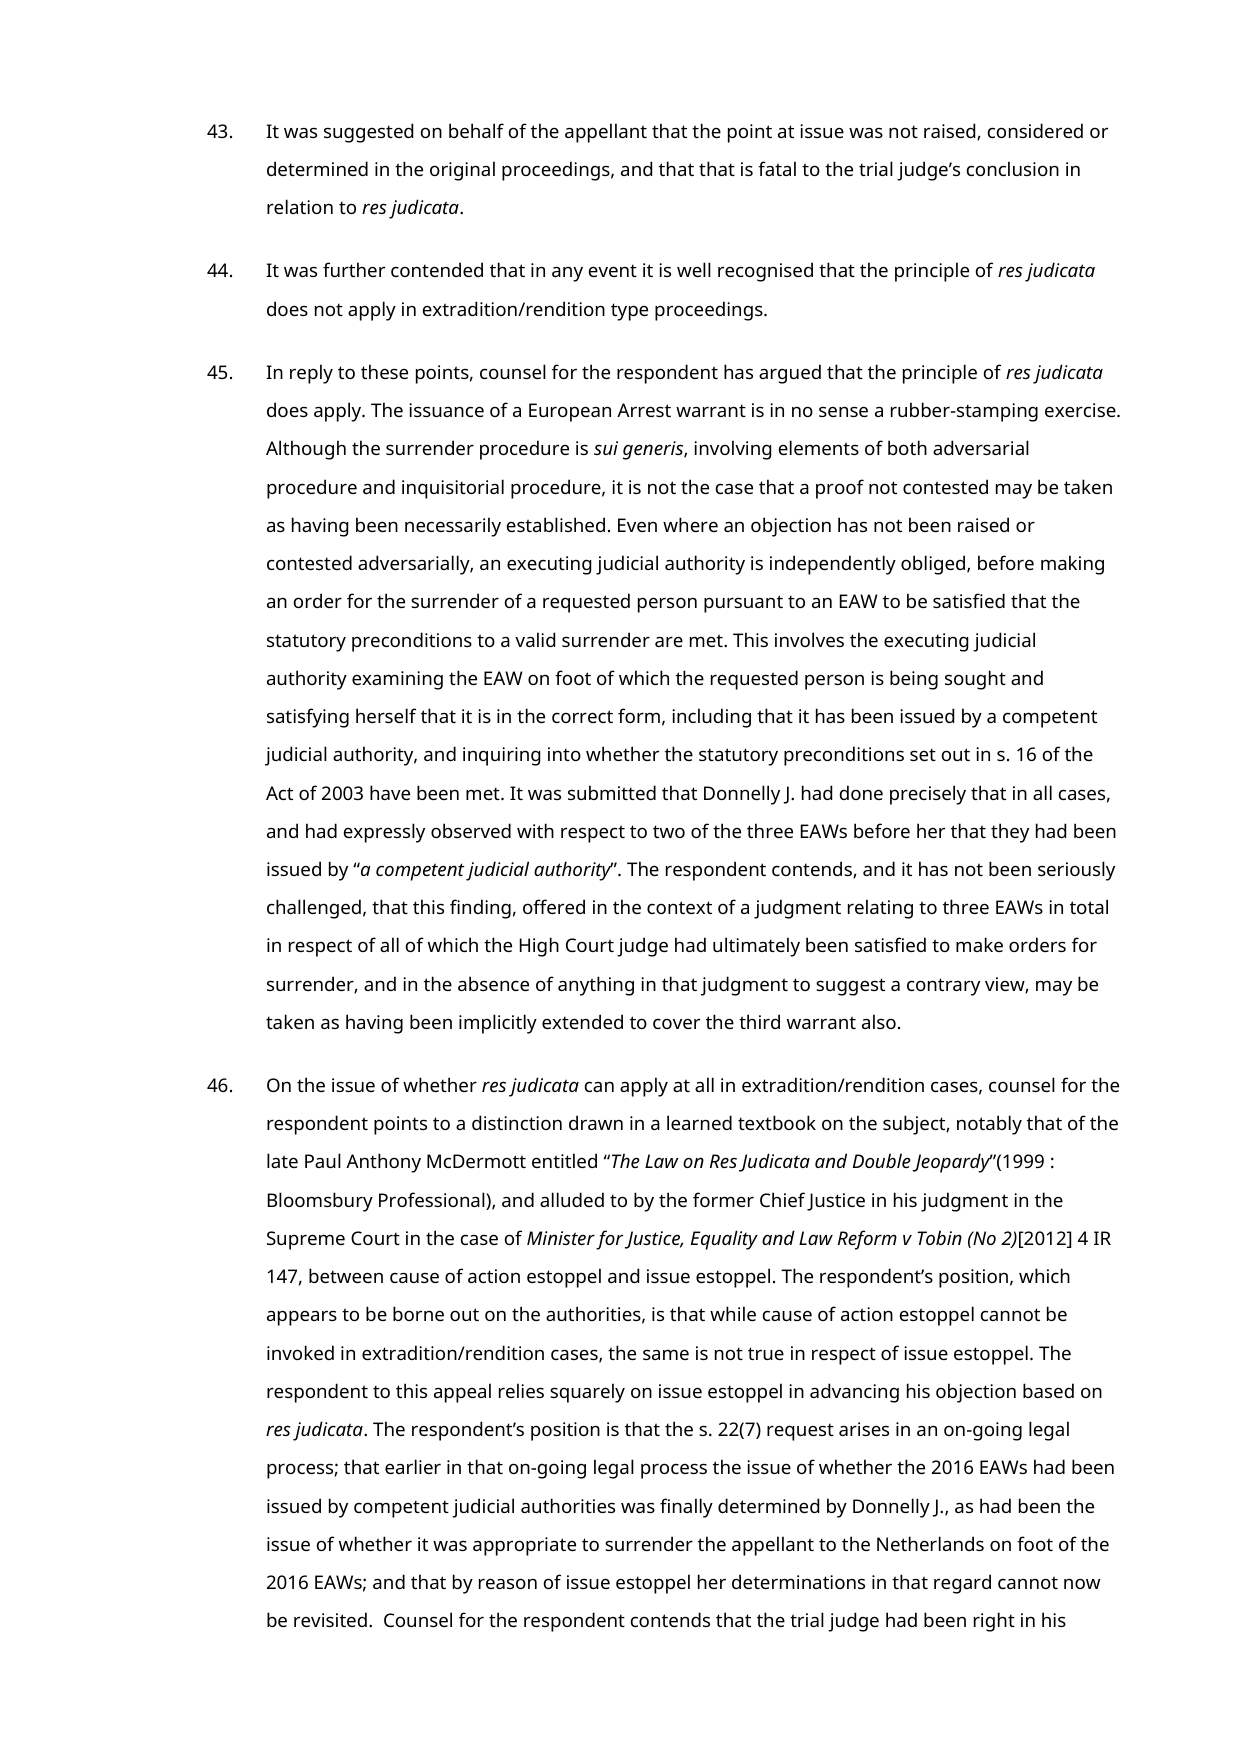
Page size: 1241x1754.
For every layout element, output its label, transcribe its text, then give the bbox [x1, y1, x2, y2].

text 45. In reply to these points, counsel for the respondent has argued that the principle of res judicata does apply. The issuance of a European Arrest warrant is in no sense a rubber-stamping exercise. Although the surrender procedure is sui generis, involving elements of both adversarial procedure and inquisitorial procedure, it is not the case that a proof not contested may be taken as having been necessarily established. Even where an objection has not been raised or contested adversarially, an executing judicial authority is independently obliged, before making an order for the surrender of a requested person pursuant to an EAW to be satisfied that the statutory preconditions to a valid surrender are met. This involves the executing judicial authority examining the EAW on foot of which the requested person is being sought and satisfying herself that it is in the correct form, including that it has been issued by a competent judicial authority, and inquiring into whether the statutory preconditions set out in s. 16 of the Act of 2003 have been met. It was submitted that Donnelly J. had done precisely that in all cases, and had expressly observed with respect to two of the three EAWs before her that they had been issued by “a competent judicial authority”. The respondent contends, and it has not been seriously challenged, that this finding, offered in the context of a judgment relating to three EAWs in total in respect of all of which the High Court judge had ultimately been satisfied to make orders for surrender, and in the absence of anything in that judgment to suggest a contrary view, may be taken as having been implicitly extended to cover the third warrant also. [207, 359, 1122, 1035]
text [207, 1072, 1122, 1633]
text 43. It was suggested on behalf of the appellant that the point at issue was not raised, considered or determined in the original proceedings, and that that is fatal to the trial judge’s conclusion in relation to res judicata. [207, 118, 1122, 220]
text 44. It was further contended that in any event it is well recognised that the principle of res judicata does not apply in extradition/rendition type proceedings. [207, 258, 1122, 322]
